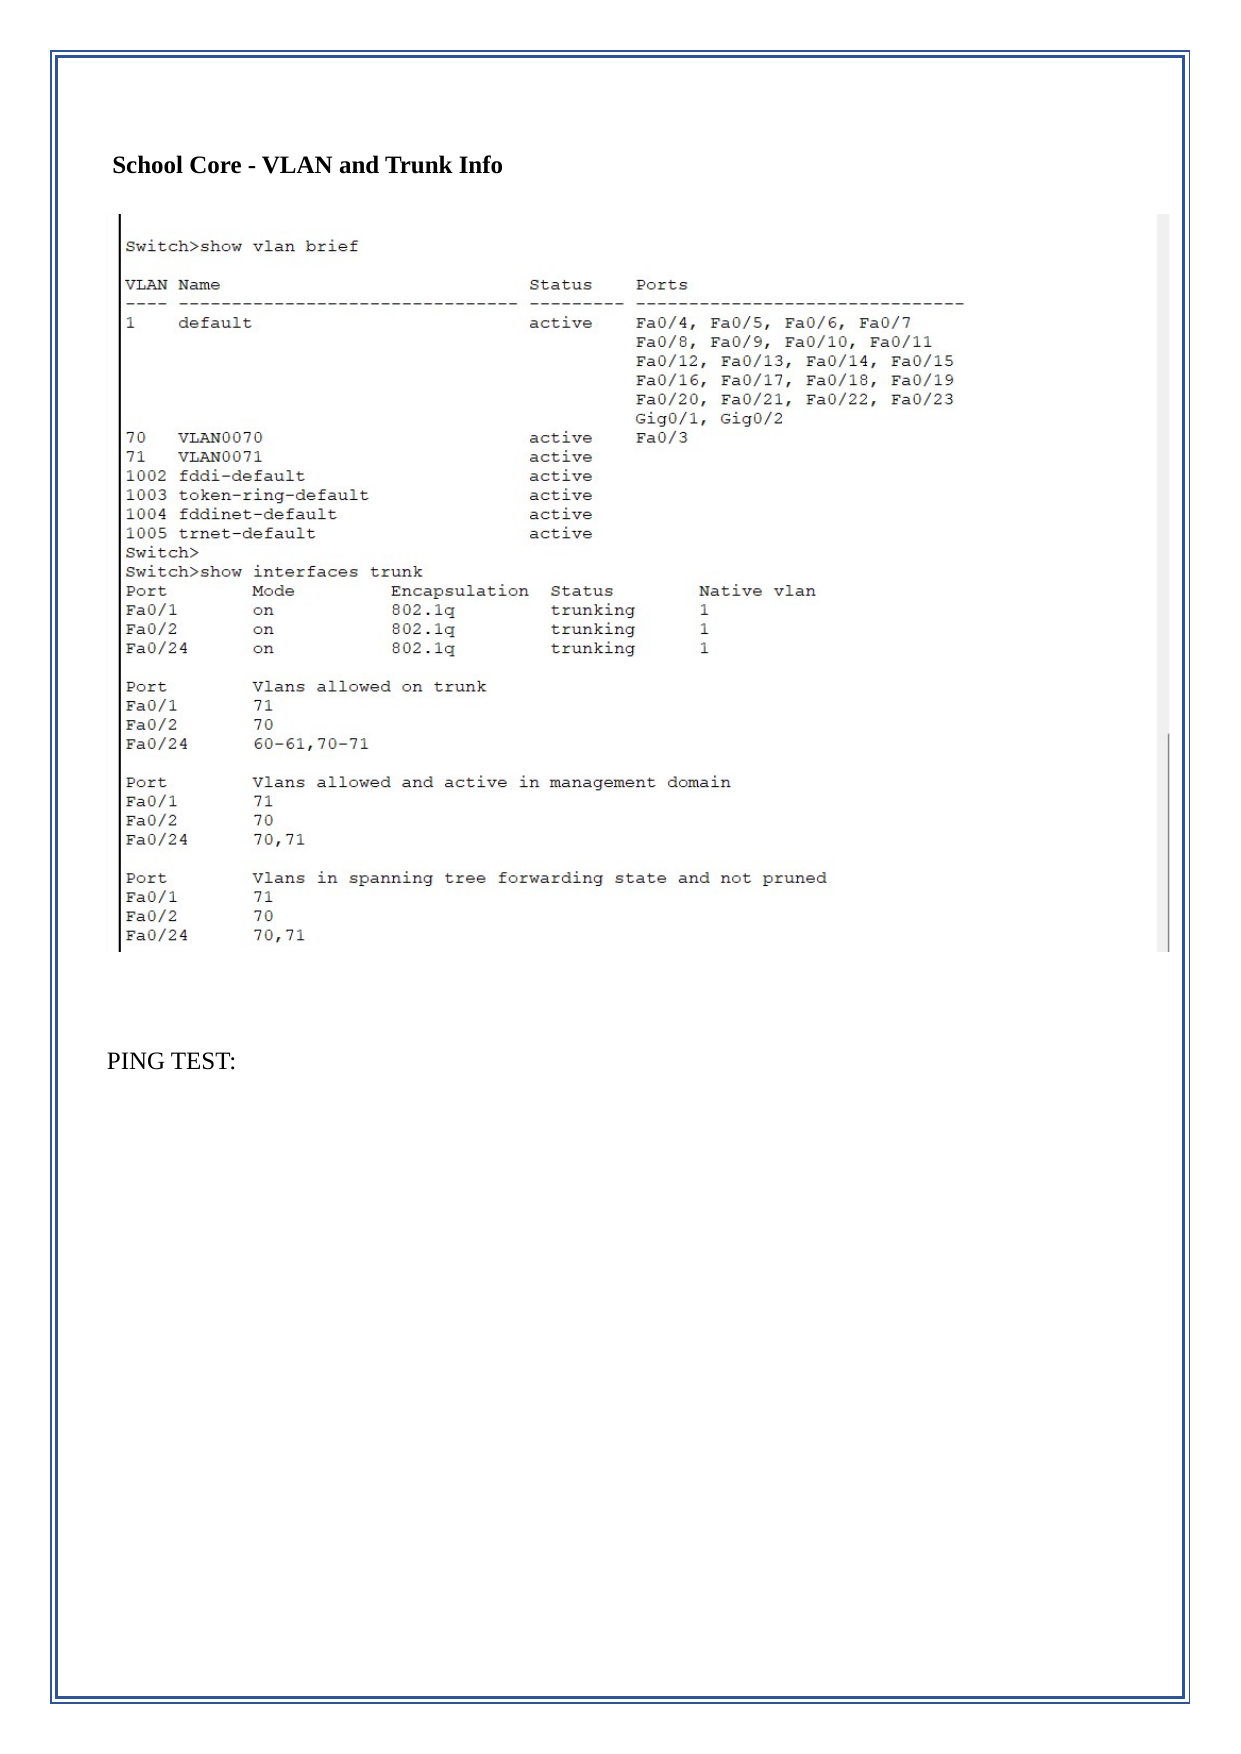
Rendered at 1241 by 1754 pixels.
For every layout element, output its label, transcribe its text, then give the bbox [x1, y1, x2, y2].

subtitle School Core - VLAN and Trunk Info [112, 150, 1128, 179]
text PING TEST: [107, 1046, 1128, 1075]
picture [106, 214, 1170, 952]
